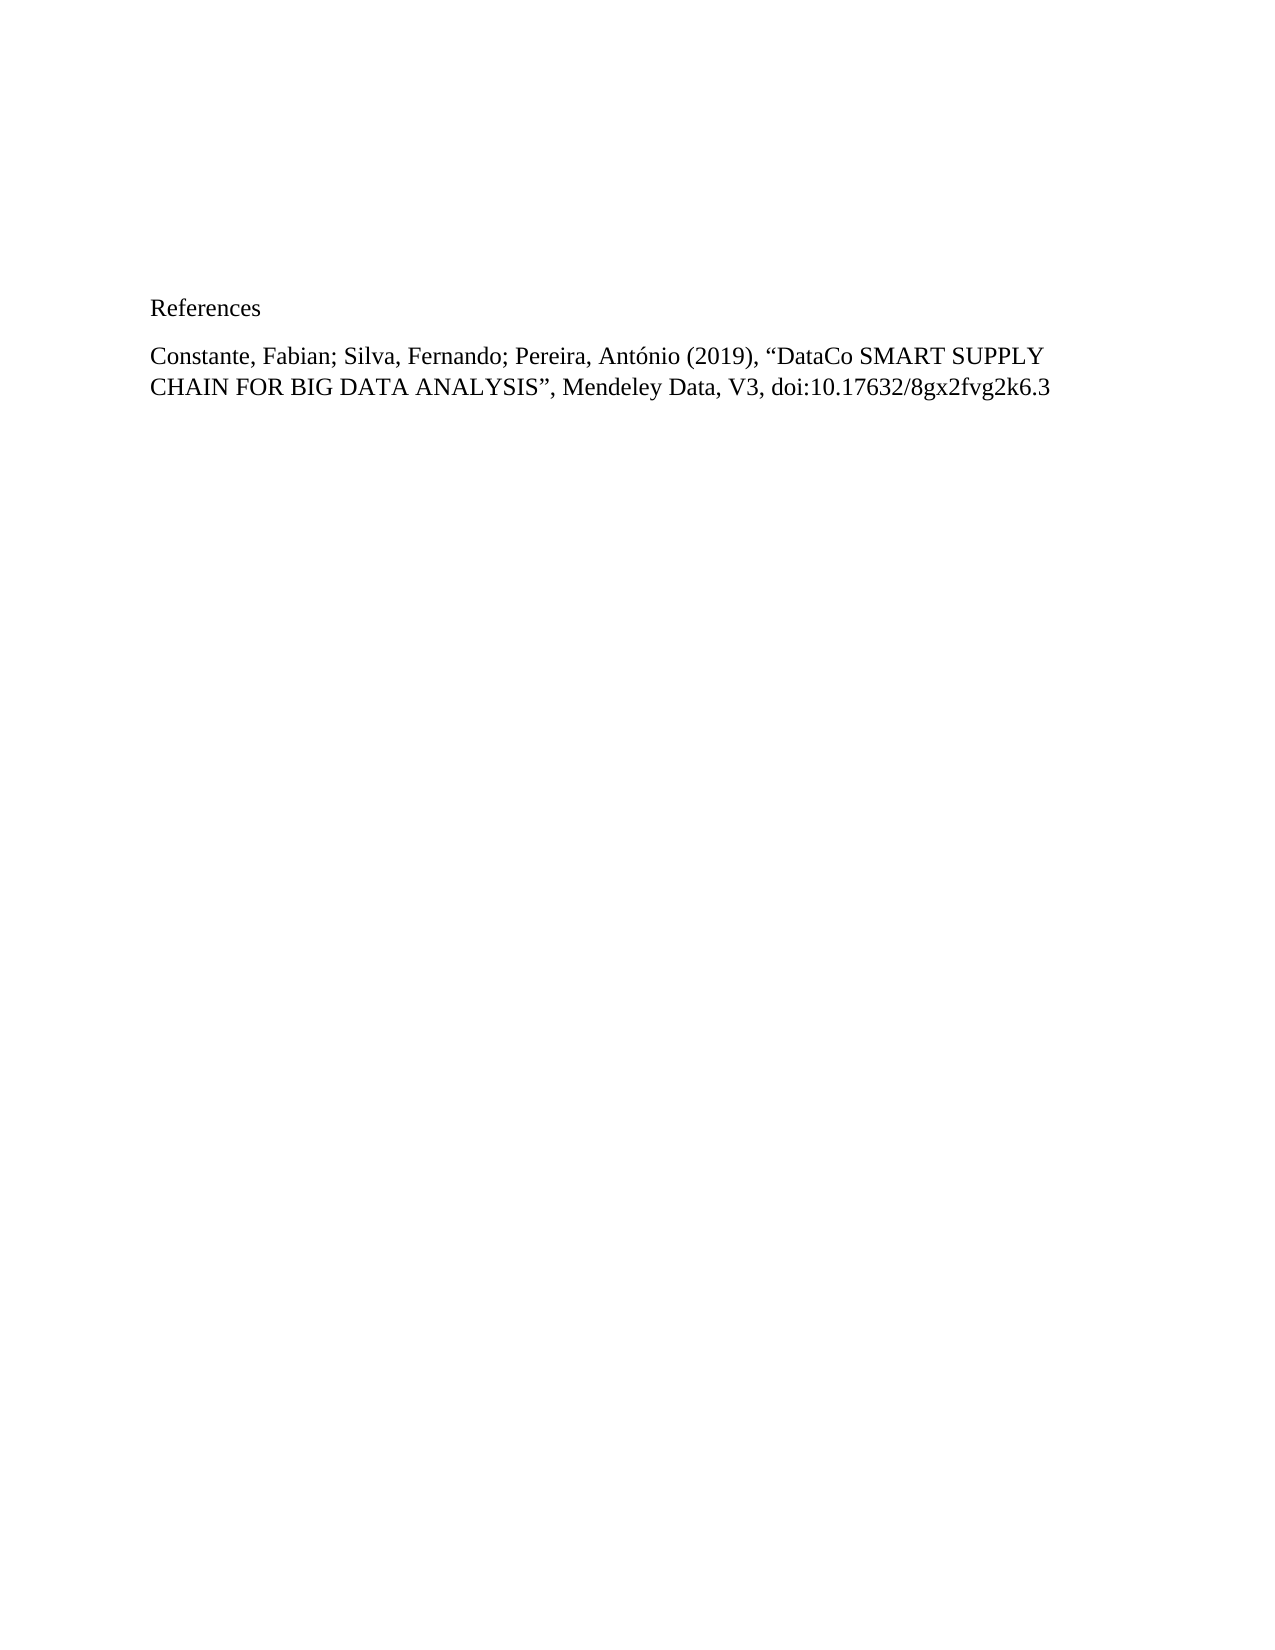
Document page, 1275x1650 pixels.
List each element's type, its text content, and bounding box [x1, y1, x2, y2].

text Constante, Fabian; Silva, Fernando; Pereira, António (2019), “DataCo SMART SUPPLY CHAIN FOR BIG DATA ANALYSIS”, Mendeley Data, V3, doi:10.17632/8gx2fvg2k6.3 [150, 341, 1125, 401]
text References [150, 293, 1125, 322]
